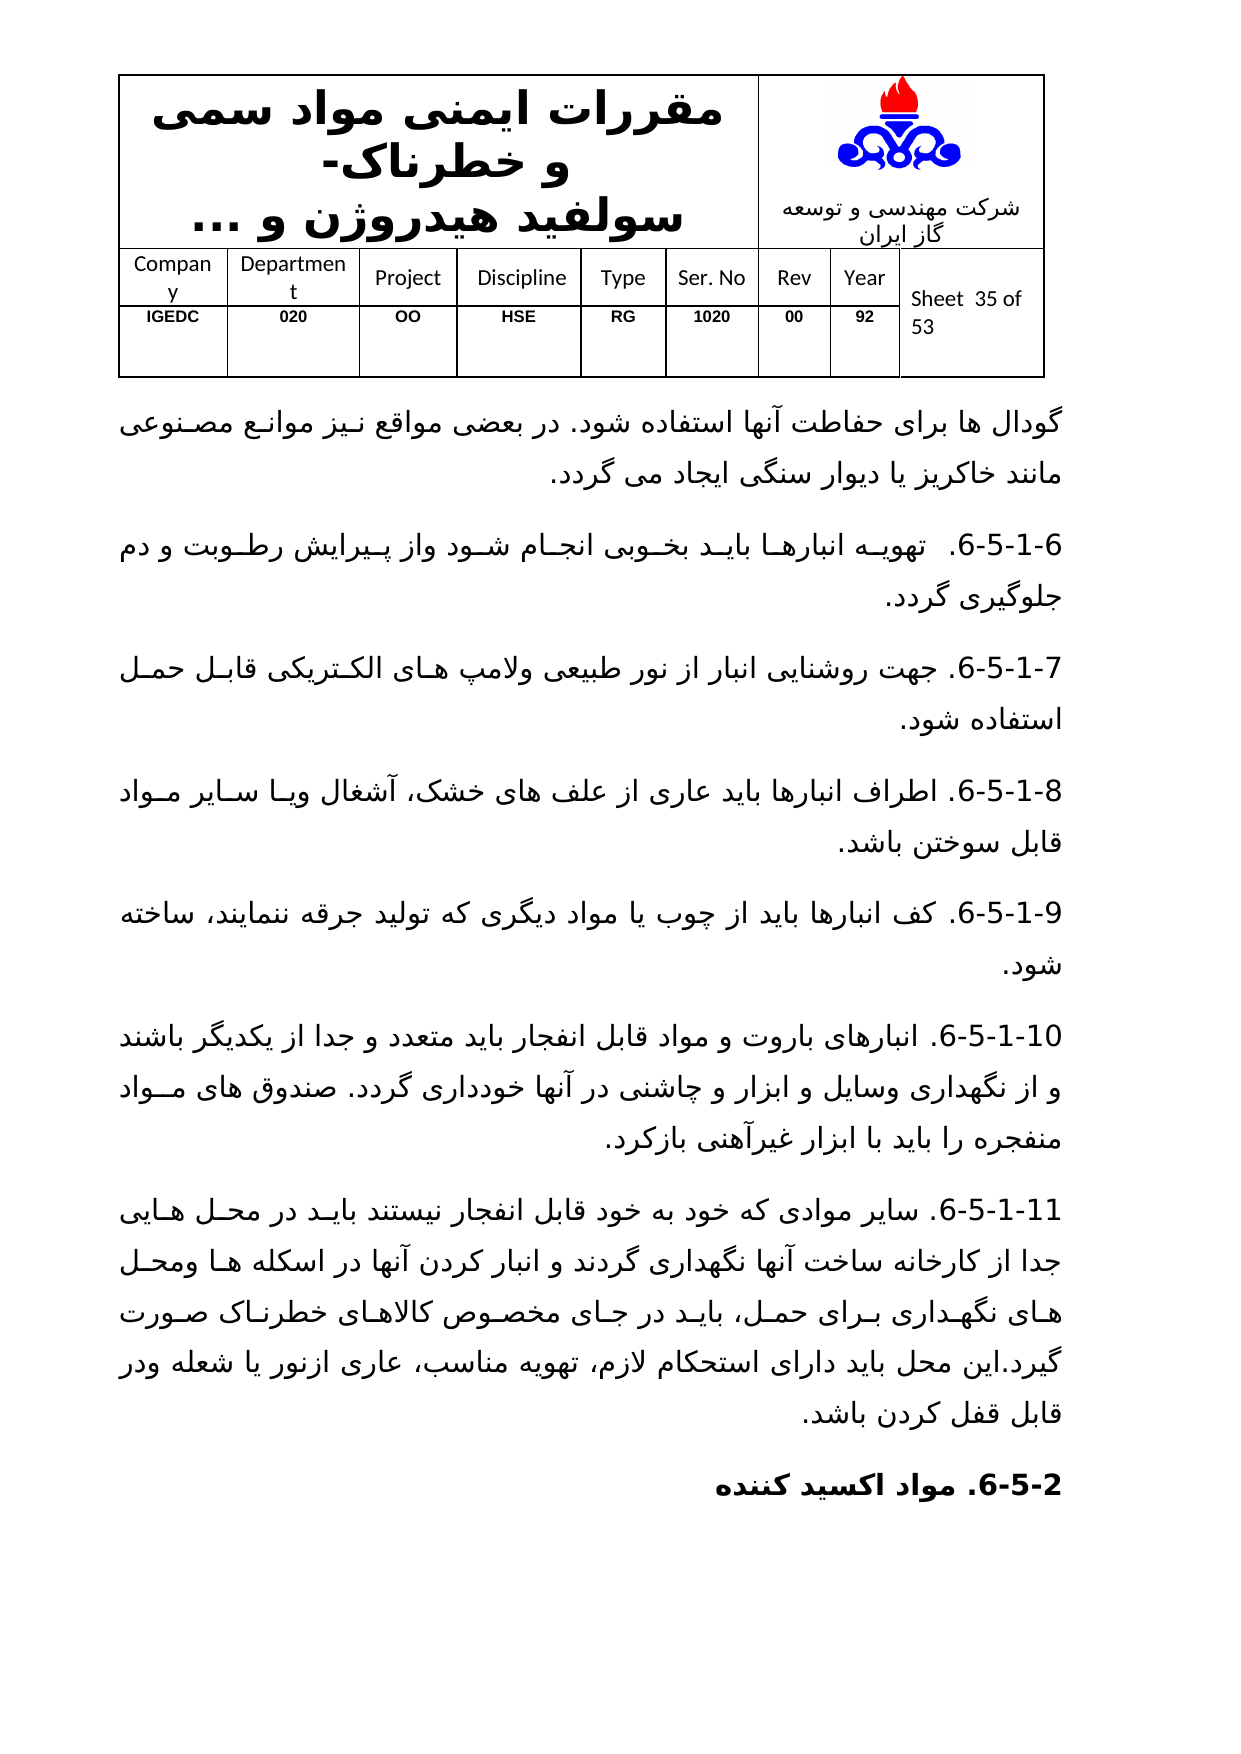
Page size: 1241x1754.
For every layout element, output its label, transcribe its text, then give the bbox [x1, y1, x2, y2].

text 6-5-1-7. جهت روشنایی انبار از نور طبیعی ولامپ های الکتریکی قابل حمل استفاده شود. [119, 651, 1063, 736]
text 6-5-1-6. تهویه انبارها باید بخوبی انجام شود واز پیرایش رطوبت و دم جلوگیری گردد. [119, 528, 1063, 613]
text 6-5-2. مواد اکسید کننده [119, 1468, 1063, 1502]
text 6-5-1-9. کف انبارها باید از چوب یا مواد دیگری که تولید جرقه ننمایند، ساخته شود. [119, 897, 1063, 982]
picture [825, 76, 977, 170]
text 6-5-1-8. اطراف انبارها باید عاری از علف های خشک، آشغال ویا سایر مواد قابل سوختن باشد. [119, 774, 1063, 859]
text 6-5-1-10. انبارهای باروت و مواد قابل انفجار باید متعدد و جدا از یکدیگر باشند و از نگهداری وسایل و ابزار و چاشنی در آنها خودداری گردد. صندوق های مواد منفجره را باید با ابزار غیرآهنی بازکرد. [119, 1019, 1063, 1155]
text 6-5-1-11. سایر موادی که خود به خود قابل انفجار نیستند باید در محل هایی جدا از کارخانه ساخت آنها نگهداری گردند و انبار کردن آنها در اسکله ها ومحل های نگهداری برای حمل، باید در جای مخصوص کالاهای خطرناک صورت گیرد.این محل باید دارای استحکام لازم، تهویه مناسب، عاری ازنور یا شعله ودر قابل قفل کردن باشد. [119, 1193, 1063, 1431]
